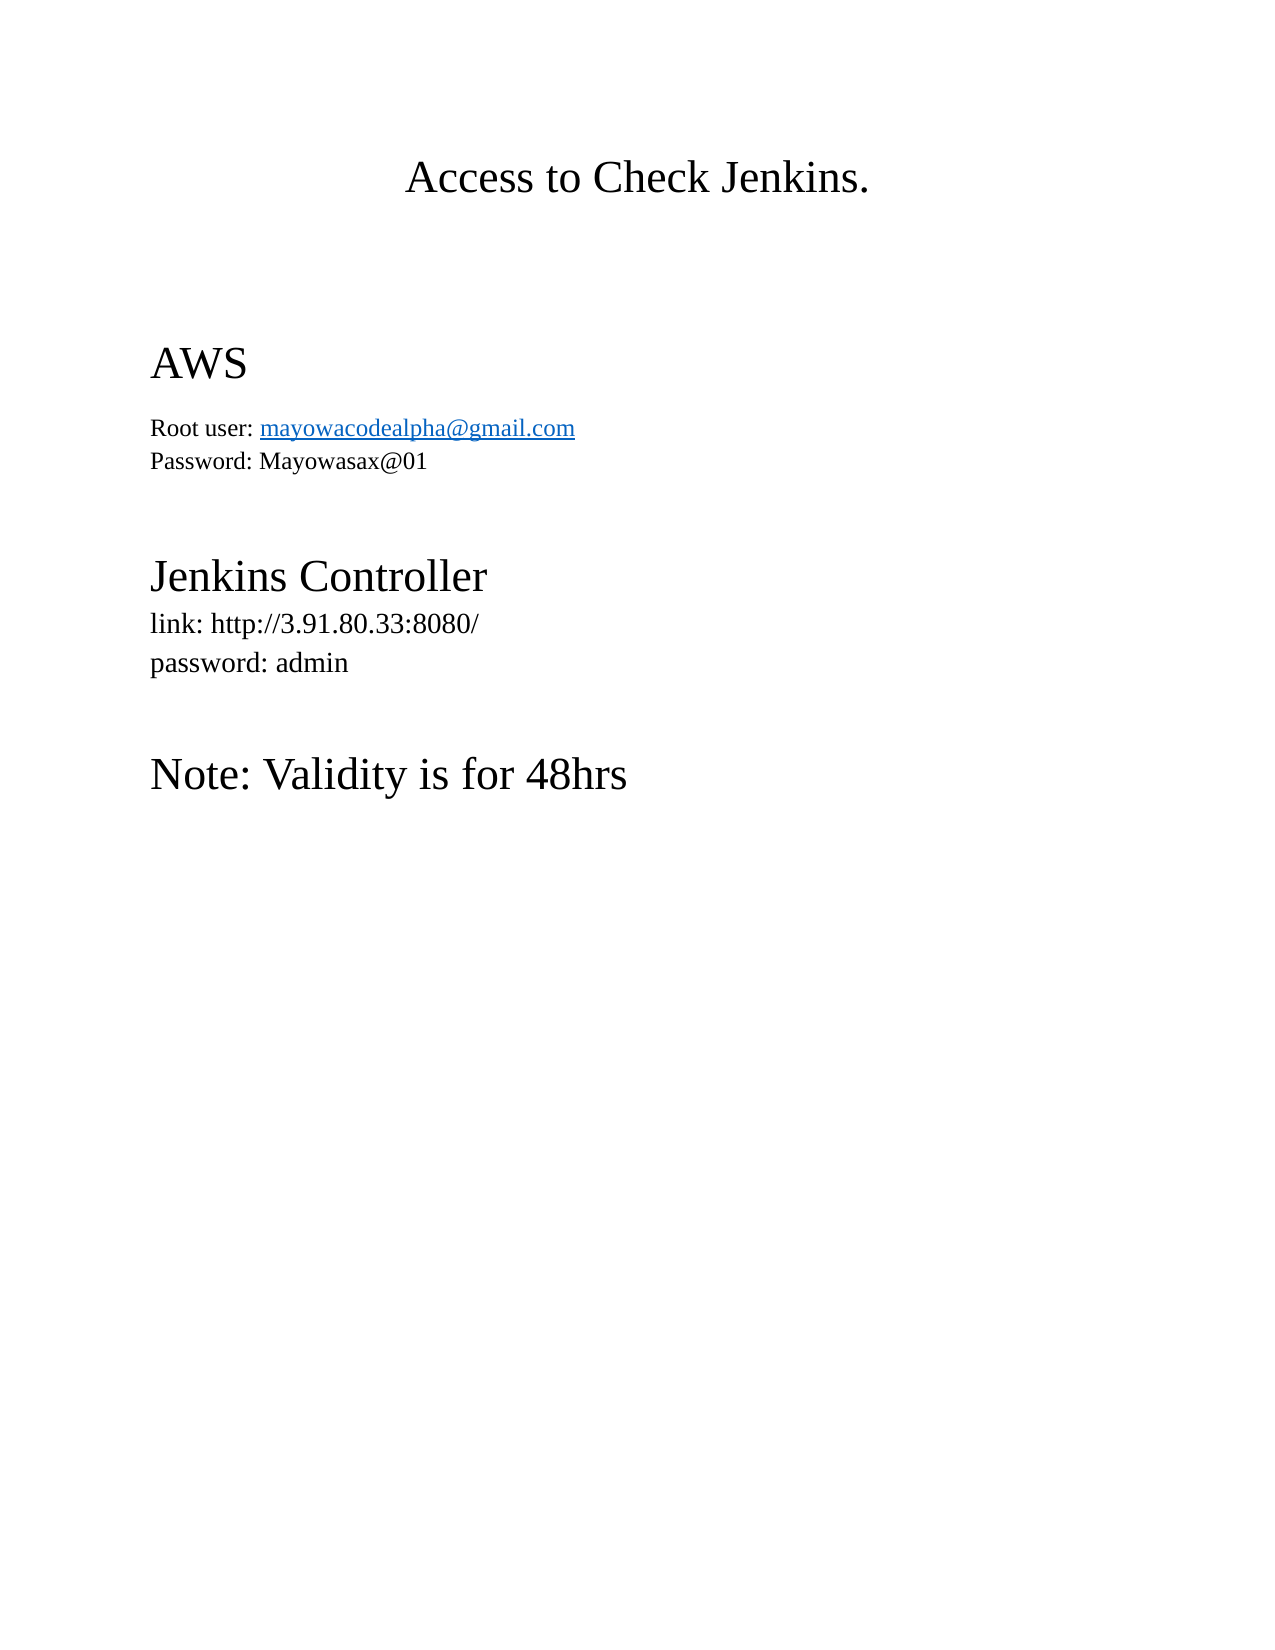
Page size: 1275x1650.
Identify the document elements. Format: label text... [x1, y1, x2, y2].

text Access to Check Jenkins. [150, 150, 1125, 238]
text AWS [150, 336, 1125, 389]
text Root user: mayowacodealpha@gmail.com Password: Mayowasax@01 Jenkins Controller link: http://3.91.80.33:8080/ password: admin Note: Validity is for 48hrs [150, 413, 1125, 835]
